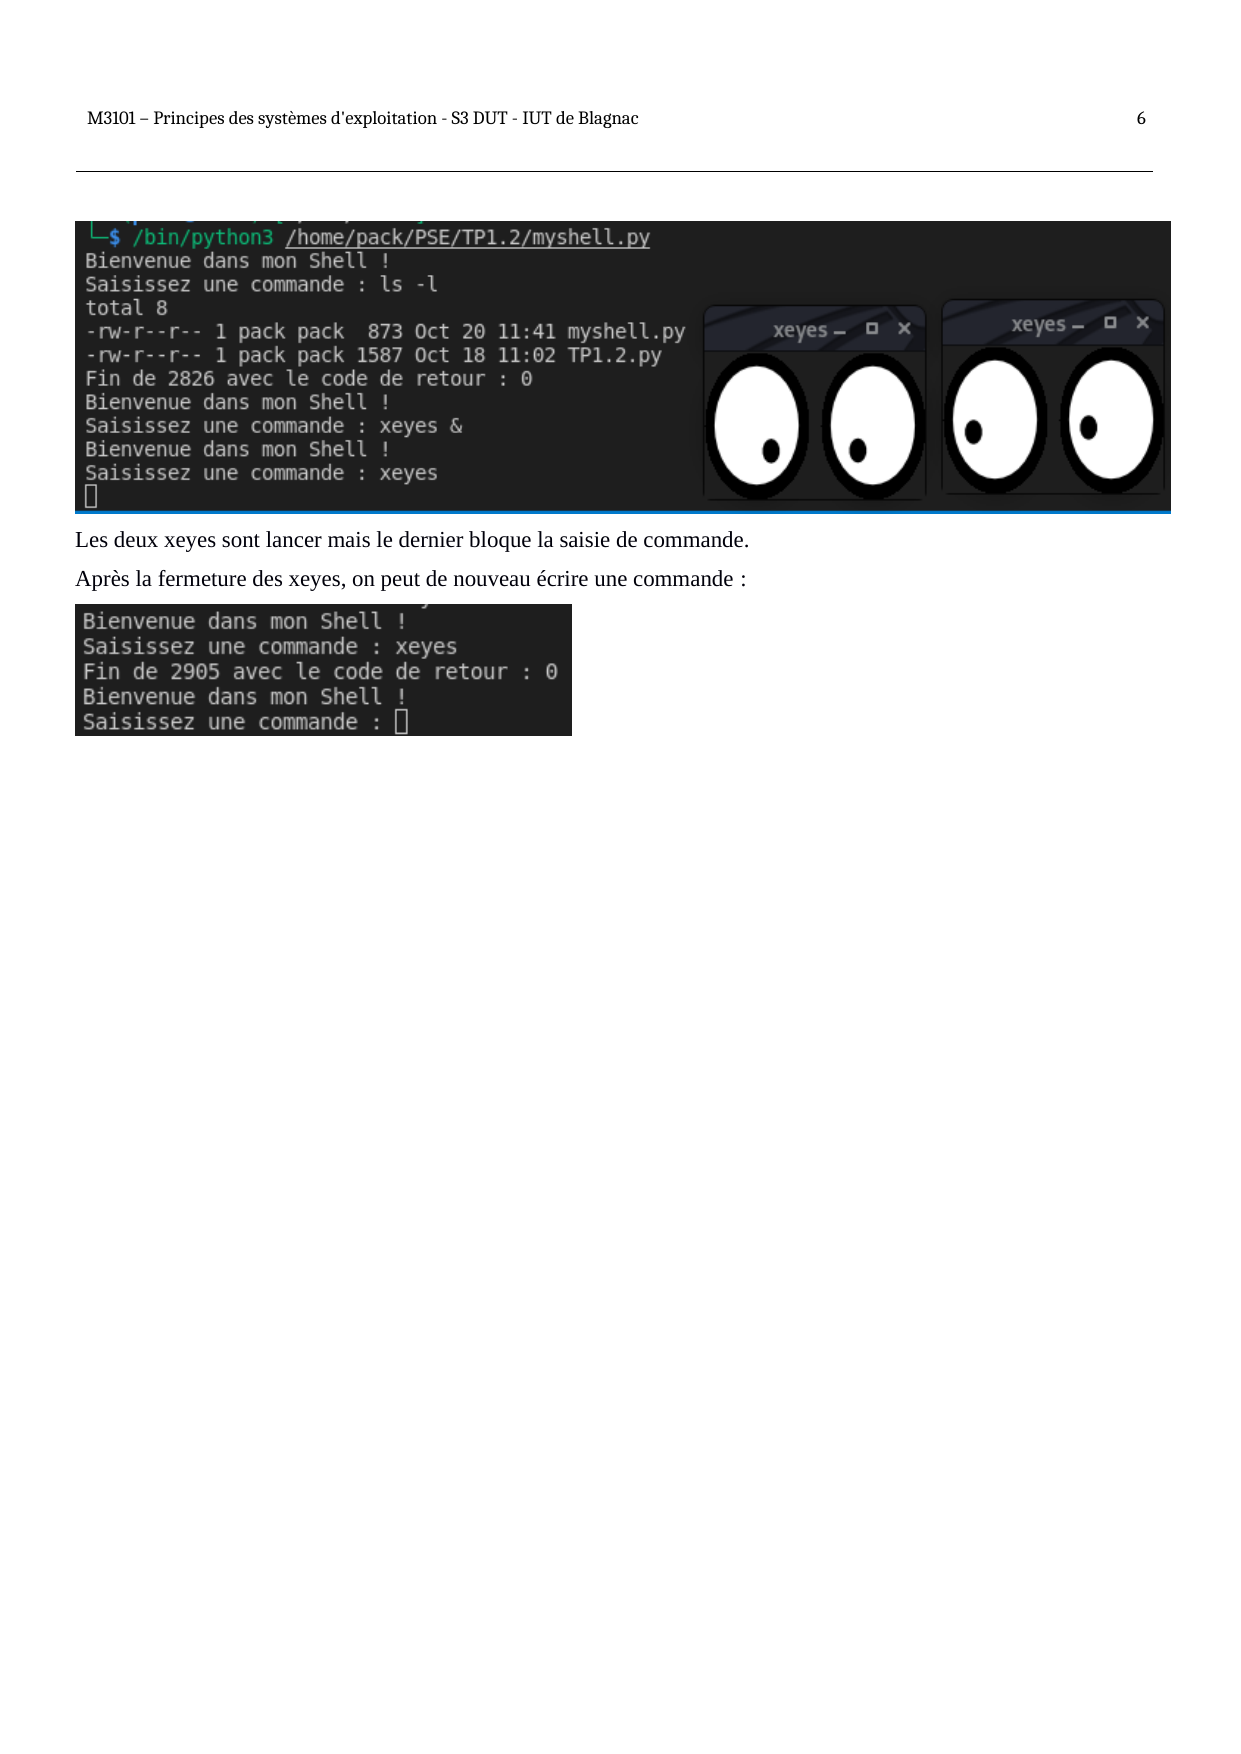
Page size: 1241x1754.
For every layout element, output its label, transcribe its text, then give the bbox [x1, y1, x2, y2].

picture [75, 604, 572, 736]
text Les deux xeyes sont lancer mais le dernier bloque la saisie de commande. [75, 527, 1171, 553]
text Après la fermeture des xeyes, on peut de nouveau écrire une commande : [75, 565, 1171, 592]
picture [75, 221, 1171, 514]
